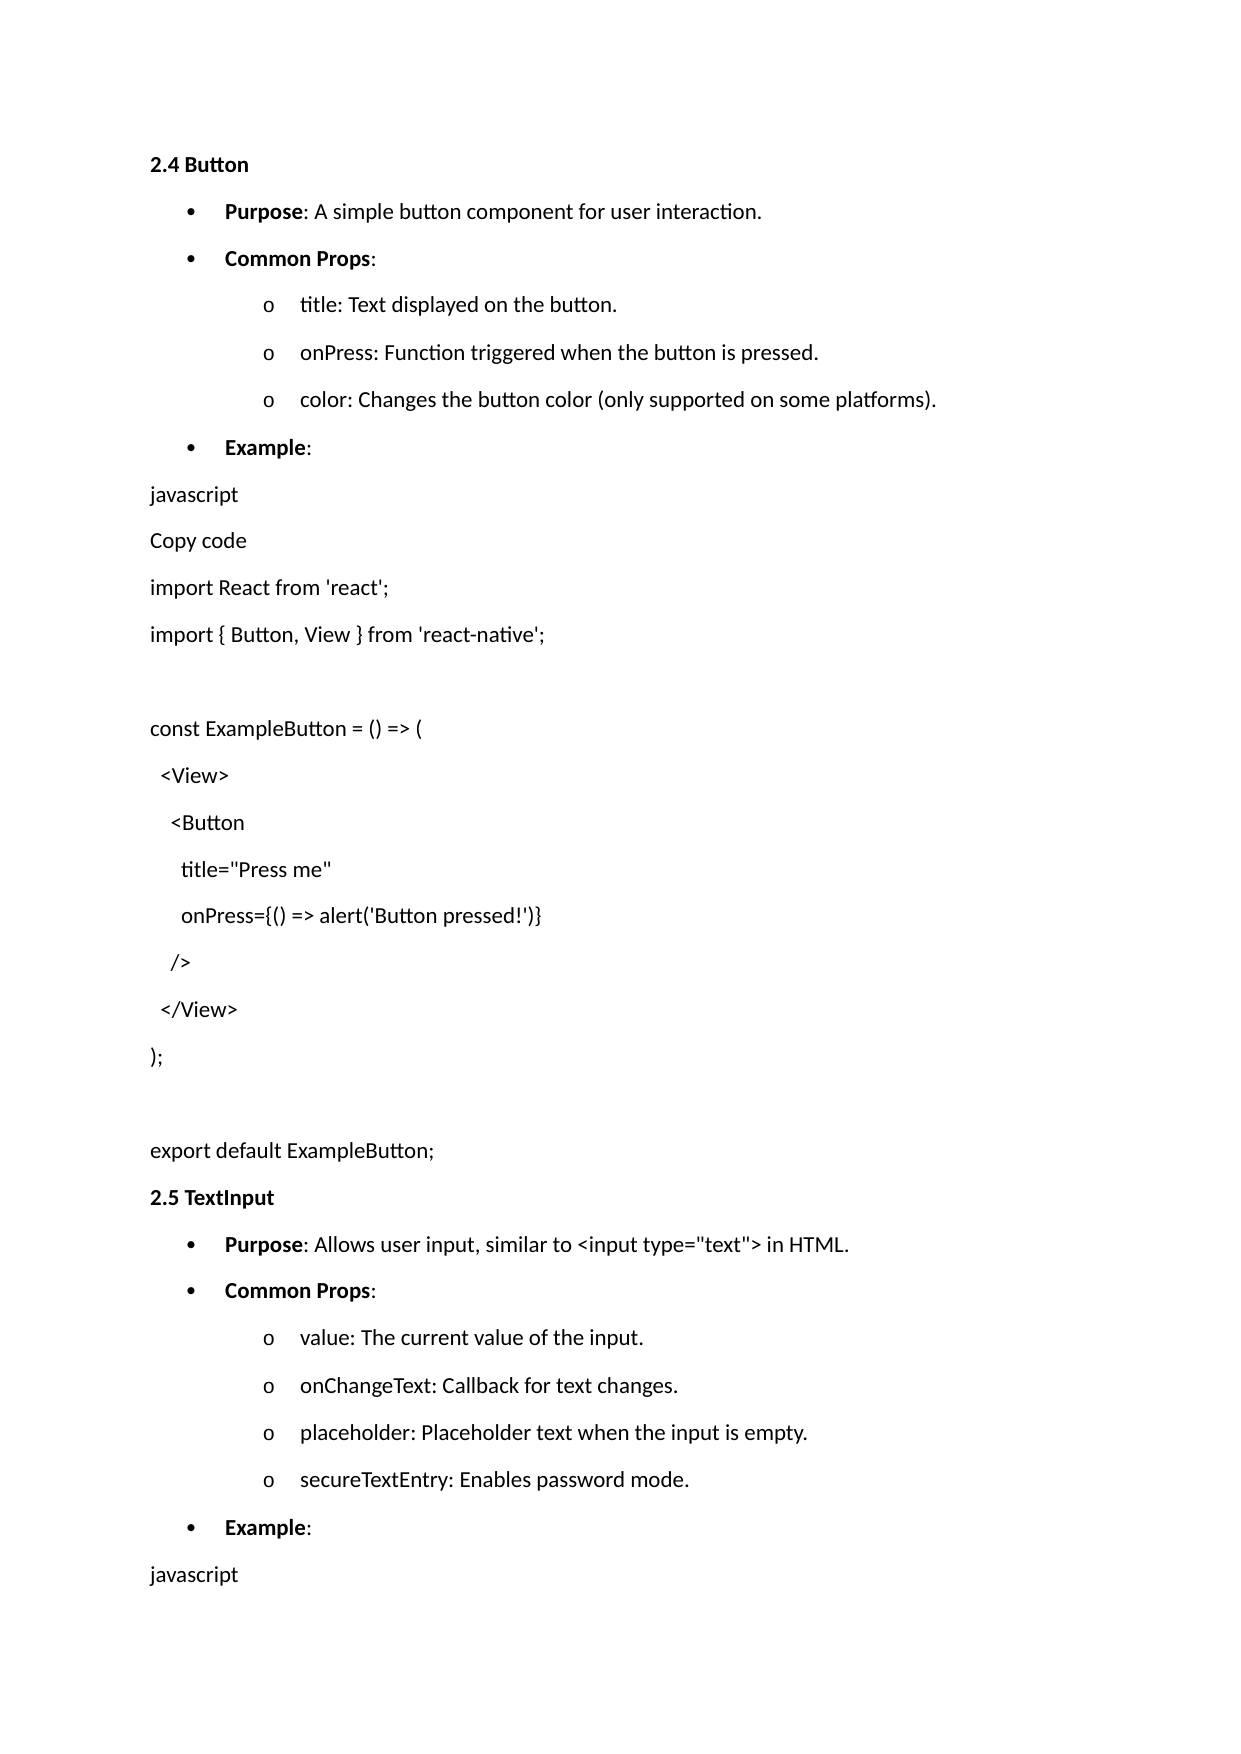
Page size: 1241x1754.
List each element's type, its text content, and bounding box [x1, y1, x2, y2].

list onPress: Function triggered when the button is pressed. [262, 338, 1090, 367]
list Common Props: [187, 1277, 1090, 1304]
text 2.5 TextInput [150, 1183, 1090, 1211]
list Purpose: Allows user input, similar to <input type="text"> in HTML. [187, 1230, 1090, 1258]
text title="Press me" [150, 855, 1090, 883]
text javascript [150, 1560, 1090, 1588]
text 2.4 Button [150, 150, 1090, 178]
text const ExampleButton = () => ( [150, 714, 1090, 742]
text onPress={() => alert('Button pressed!')} [150, 902, 1090, 929]
list placeholder: Placeholder text when the input is empty. [262, 1418, 1090, 1447]
text </View> [150, 995, 1090, 1023]
text Copy code [150, 527, 1090, 554]
text import React from 'react'; [150, 573, 1090, 601]
text /> [150, 948, 1090, 976]
text export default ExampleButton; [150, 1136, 1090, 1164]
list title: Text displayed on the button. [262, 291, 1090, 319]
list value: The current value of the input. [262, 1323, 1090, 1352]
text javascript [150, 480, 1090, 508]
list Example: [187, 433, 1090, 461]
text <View> [150, 761, 1090, 789]
text import { Button, View } from 'react-native'; [150, 620, 1090, 648]
text ); [150, 1042, 1090, 1070]
list Common Props: [187, 244, 1090, 272]
list secureTextEntry: Enables password mode. [262, 1466, 1090, 1494]
text <Button [150, 808, 1090, 836]
list color: Changes the button color (only supported on some platforms). [262, 385, 1090, 414]
list Purpose: A simple button component for user interaction. [187, 197, 1090, 225]
list Example: [187, 1513, 1090, 1541]
list onChangeText: Callback for text changes. [262, 1371, 1090, 1399]
